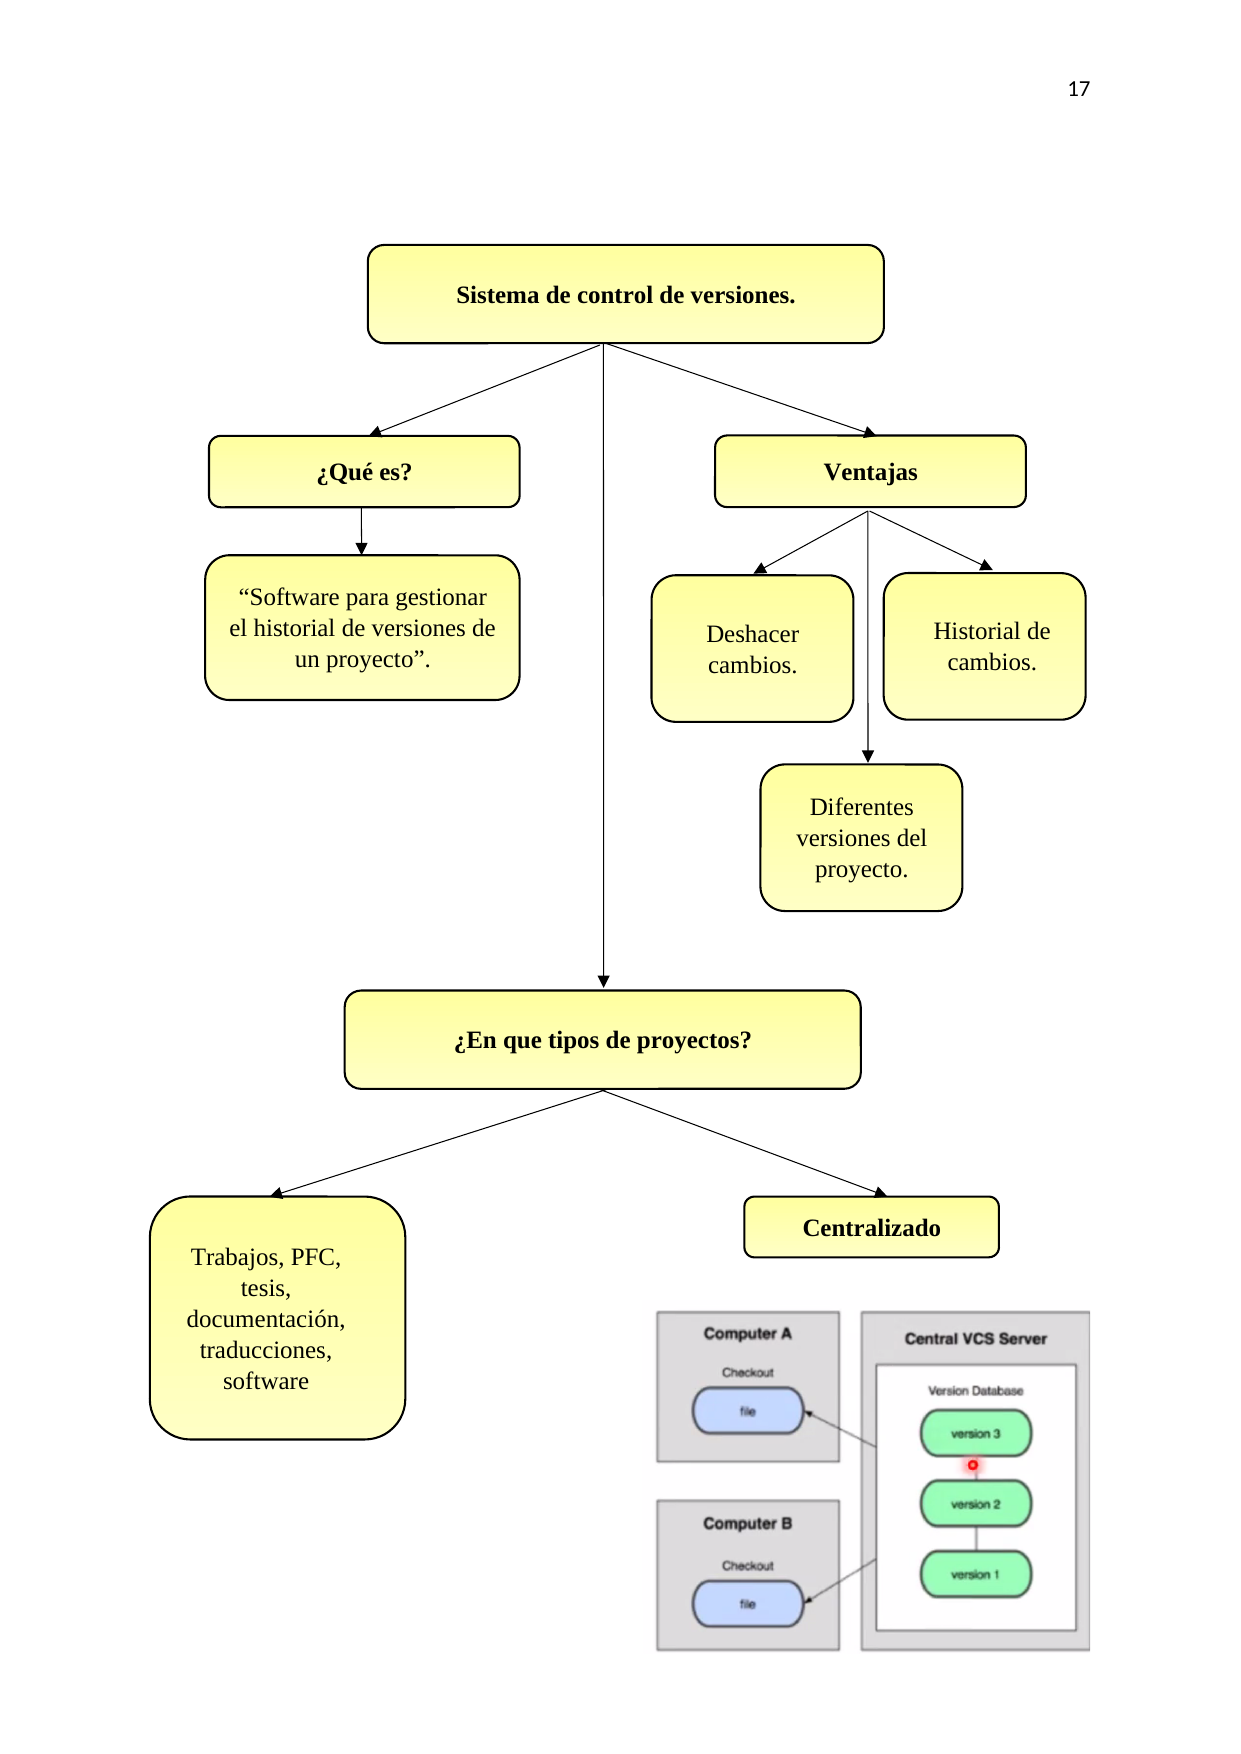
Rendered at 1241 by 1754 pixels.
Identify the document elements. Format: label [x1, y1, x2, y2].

picture [642, 1300, 1091, 1654]
